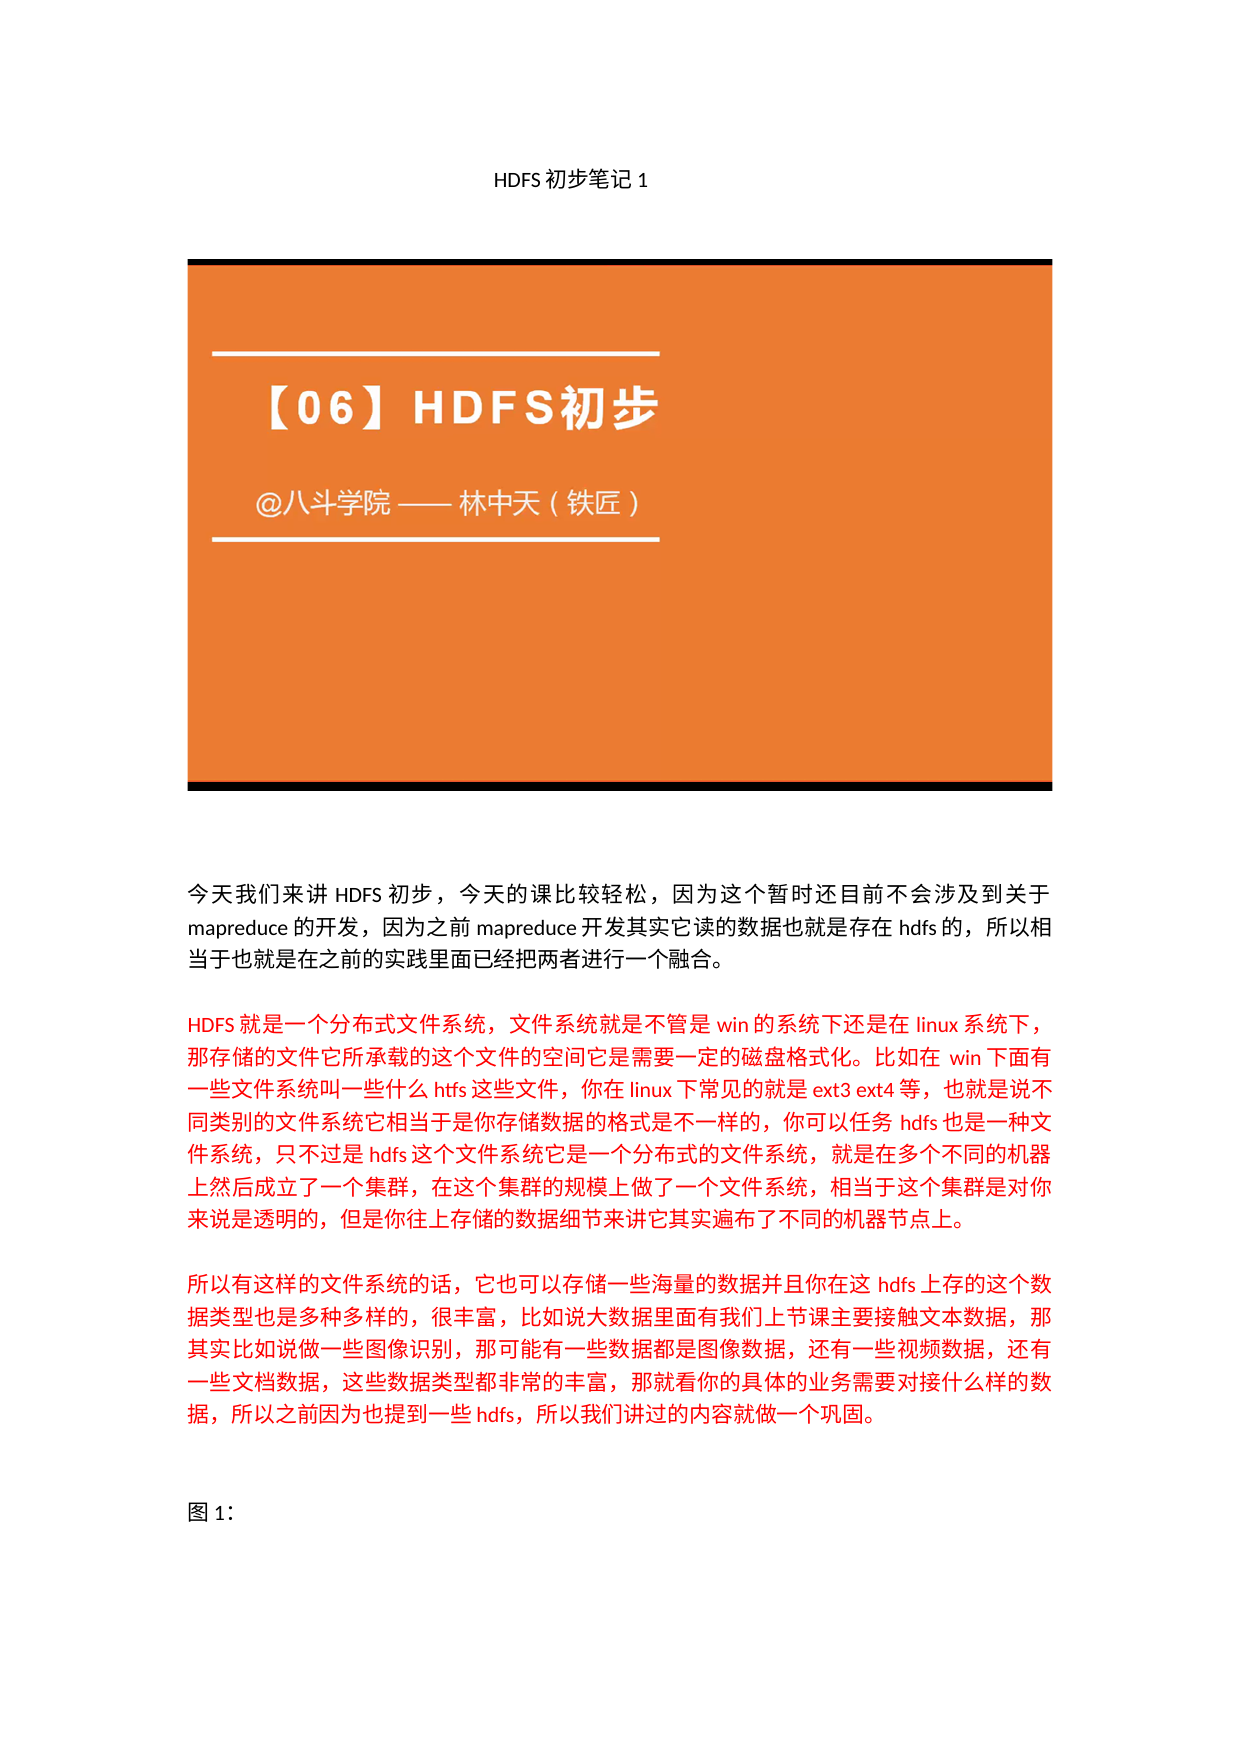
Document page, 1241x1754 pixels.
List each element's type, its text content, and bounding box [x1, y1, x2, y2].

text 图1： [187, 1494, 1053, 1527]
text 今天我们来讲HDFS初步，今天的课比较轻松，因为这个暂时还目前不会涉及到关于mapreduce的开发，因为之前mapreduce开发其实它读的数据也就是存在hdfs的，所以相当于也就是在之前的实践里面已经把两者进行一个融合。 [187, 877, 1053, 974]
text HDFS初步笔记1 [450, 162, 1053, 194]
picture [187, 259, 1053, 791]
text HDFS就是一个分布式文件系统，文件系统就是不管是win的系统下还是在linux系统下，那存储的文件它所承载的这个文件的空间它是需要一定的磁盘格式化。比如在win下面有一些文件系统叫一些什么htfs这些文件，你在linux下常见的就是ext3 ext4等，也就是说不同类别的文件系统它相当于是你存储数据的格式是不一样的，你可以任务hdfs也是一种文件系统，只不过是hdfs这个文件系统它是一个分布式的文件系统，就是在多个不同的机器上然后成立了一个集群，在这个集群的规模上做了一个文件系统，相当于这个集群是对你来说是透明的，但是你往上存储的数据细节来讲它其实遍布了不同的机器节点上。 [187, 1007, 1053, 1234]
text 所以有这样的文件系统的话，它也可以存储一些海量的数据并且你在这hdfs上存的这个数据类型也是多种多样的，很丰富，比如说大数据里面有我们上节课主要接触文本数据，那其实比如说做一些图像识别，那可能有一些数据都是图像数据，还有一些视频数据，还有一些文档数据，这些数据类型都非常的丰富，那就看你的具体的业务需要对接什么样的数据，所以之前因为也提到一些hdfs，所以我们讲过的内容就做一个巩固。 [187, 1267, 1053, 1429]
